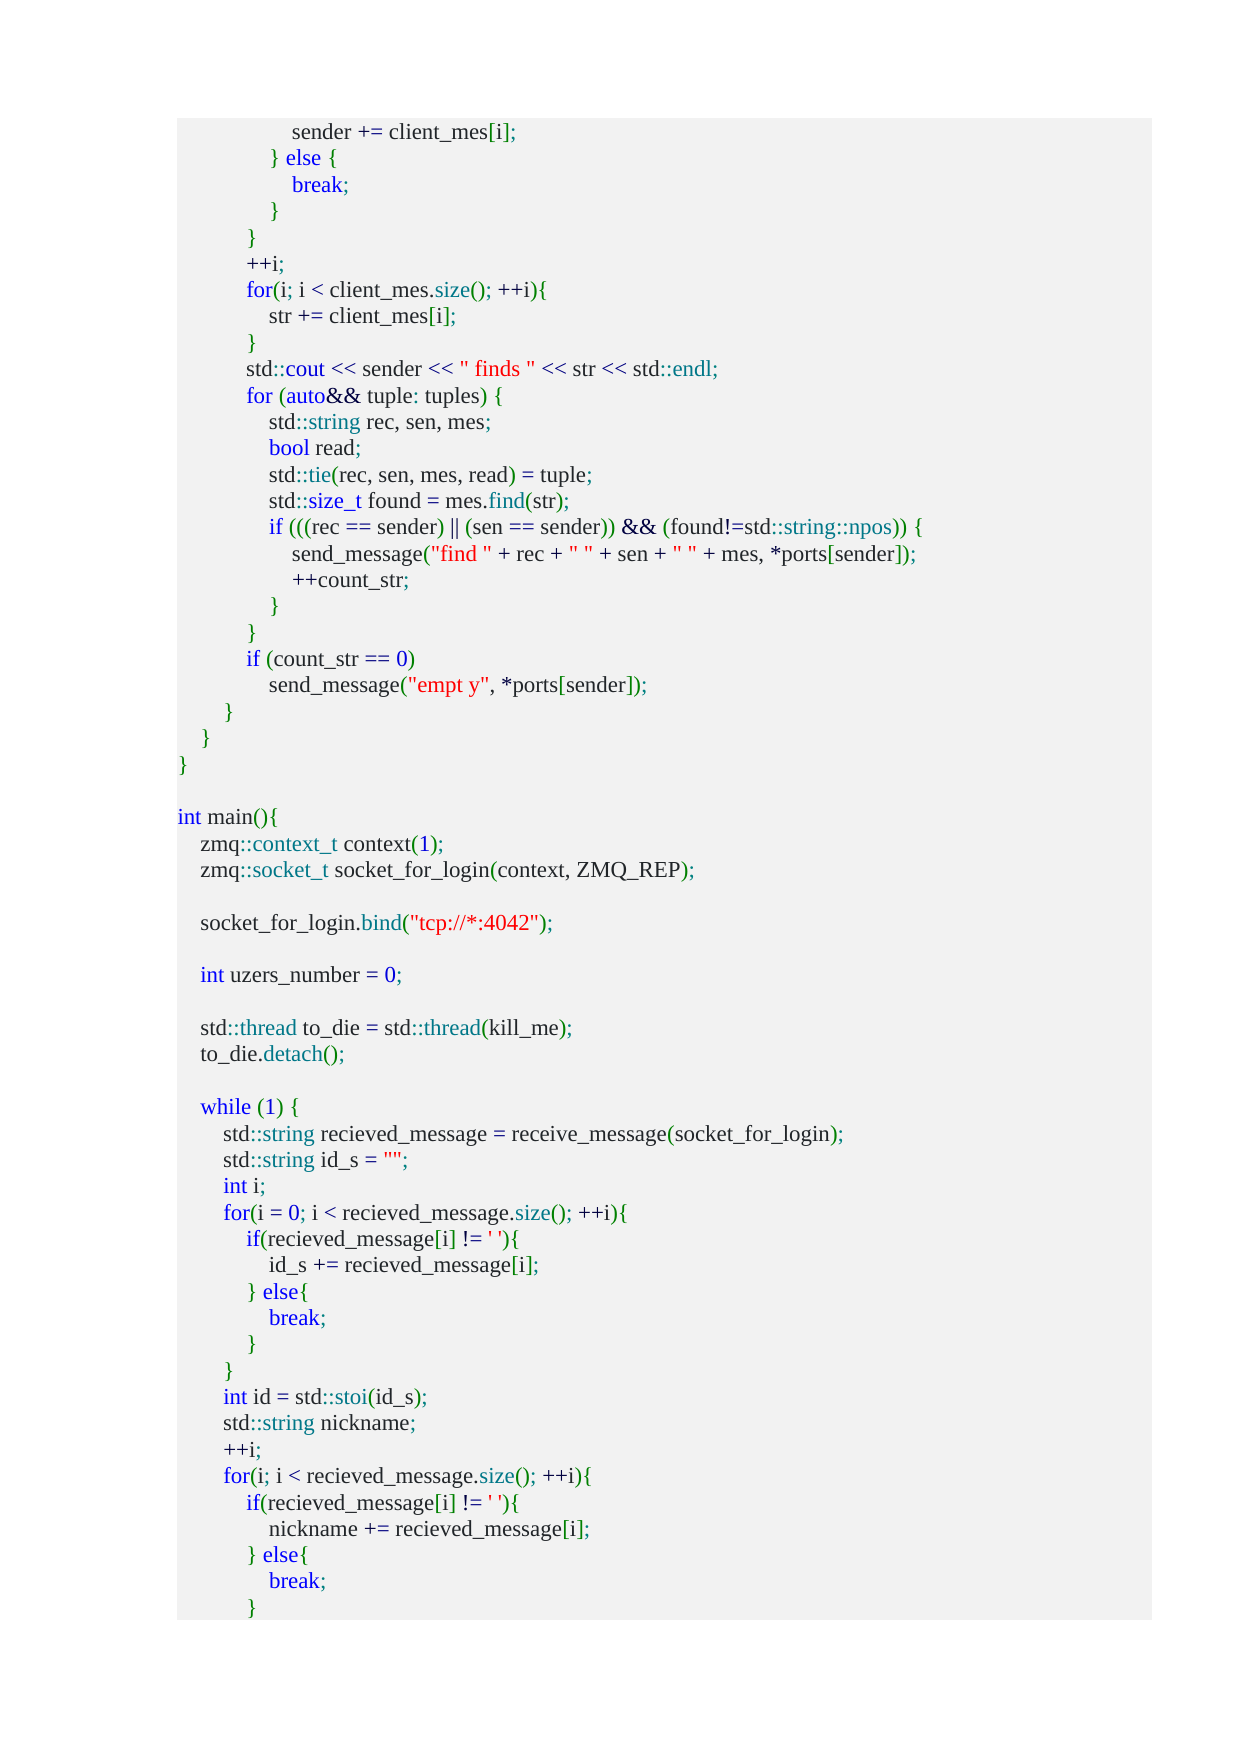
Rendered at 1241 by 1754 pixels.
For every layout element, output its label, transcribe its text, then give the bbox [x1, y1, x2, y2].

text int uzers_number = 0; [177, 961, 1152, 988]
text } [177, 223, 1152, 250]
text if (count_str == 0) [177, 645, 1152, 672]
text ++i; [177, 250, 1152, 276]
text std::string rec, sen, mes; [177, 408, 1152, 434]
text } [177, 1330, 1152, 1357]
text for(i; i < recieved_message.size(); ++i){ [177, 1462, 1152, 1488]
text std::tie(rec, sen, mes, read) = tuple; [177, 461, 1152, 487]
text int main(){ [177, 803, 1152, 830]
text if(recieved_message[i] != ' '){ [177, 1488, 1152, 1515]
text sender += client_mes[i]; [177, 118, 1152, 144]
text std::size_t found = mes.find(str); [177, 487, 1152, 513]
text std::cout << sender << " finds " << str << std::endl; [177, 355, 1152, 382]
text zmq::socket_t socket_for_login(context, ZMQ_REP); [177, 856, 1152, 882]
text std::string nickname; [177, 1409, 1152, 1436]
text std::string recieved_message = receive_message(socket_for_login); [177, 1119, 1152, 1146]
text } [177, 197, 1152, 223]
text nickname += recieved_message[i]; [177, 1515, 1152, 1541]
text int i; [177, 1172, 1152, 1199]
text for (auto&& tuple: tuples) { [177, 382, 1152, 408]
text std::string id_s = ""; [177, 1146, 1152, 1172]
text for(i; i < client_mes.size(); ++i){ [177, 276, 1152, 303]
text } else{ [177, 1541, 1152, 1568]
text } else{ [177, 1278, 1152, 1304]
text to_die.detach(); [177, 1041, 1152, 1067]
text std::thread to_die = std::thread(kill_me); [177, 1014, 1152, 1041]
text for(i = 0; i < recieved_message.size(); ++i){ [177, 1199, 1152, 1225]
text send_message("empt y", *ports[sender]); [177, 672, 1152, 698]
text socket_for_login.bind("tcp://*:4042"); [177, 909, 1152, 935]
text id_s += recieved_message[i]; [177, 1251, 1152, 1278]
text } [177, 698, 1152, 724]
text send_message("find " + rec + " " + sen + " " + mes, *ports[sender]); [177, 540, 1152, 566]
text } [177, 1594, 1152, 1620]
text bool read; [177, 434, 1152, 461]
text } [177, 592, 1152, 619]
text zmq::context_t context(1); [177, 830, 1152, 856]
text } [177, 751, 1152, 777]
text } [177, 619, 1152, 645]
text } [177, 1357, 1152, 1383]
text while (1) { [177, 1093, 1152, 1119]
text } [177, 724, 1152, 751]
text ++i; [177, 1436, 1152, 1462]
text ++count_str; [177, 566, 1152, 592]
text break; [177, 1568, 1152, 1594]
text break; [177, 171, 1152, 197]
text if(recieved_message[i] != ' '){ [177, 1225, 1152, 1251]
text } [177, 329, 1152, 355]
text int id = std::stoi(id_s); [177, 1383, 1152, 1409]
text if (((rec == sender) || (sen == sender)) && (found!=std::string::npos)) { [177, 513, 1152, 540]
text } else { [177, 144, 1152, 171]
text break; [177, 1304, 1152, 1330]
text str += client_mes[i]; [177, 303, 1152, 329]
